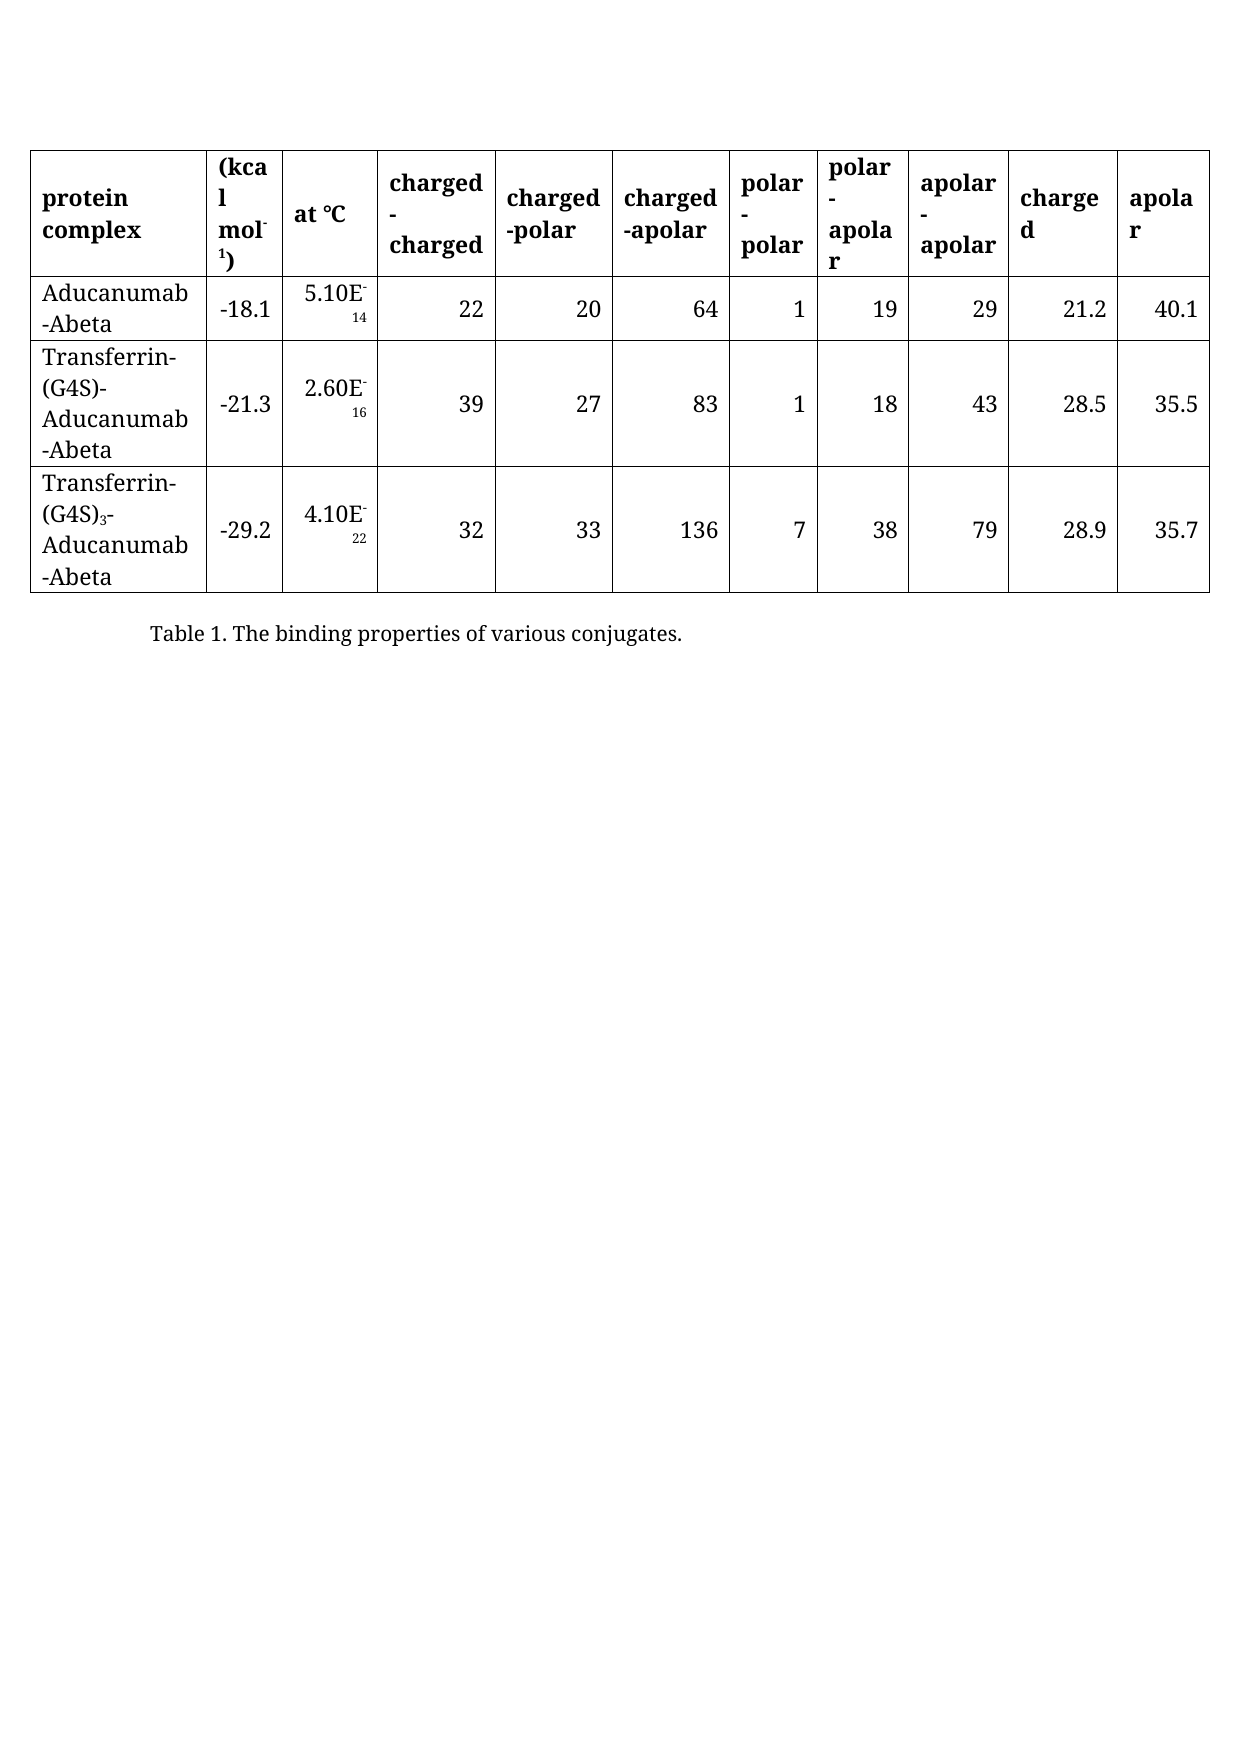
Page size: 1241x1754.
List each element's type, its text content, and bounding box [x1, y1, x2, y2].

table_cell 20 [496, 277, 612, 339]
table_header ICs polar-apolar [818, 151, 908, 276]
table_cell 39 [378, 341, 495, 466]
table_cell Transferrin-(G4S)3-Aducanumab-Abeta [31, 467, 206, 592]
table_cell 21.2 [1009, 277, 1117, 339]
table_cell 1 [730, 341, 817, 466]
table_cell 136 [613, 467, 729, 592]
table_cell 19 [818, 277, 908, 339]
table_header Kd (M) at ℃ [283, 151, 377, 276]
table_cell -21.3 [207, 341, 282, 466]
table_header ΔG (kcal mol-1) [207, 151, 282, 276]
table_cell 5.10E-14 [283, 277, 377, 339]
table_cell 35.7 [1118, 467, 1209, 592]
table_header ICs charged-polar [496, 151, 612, 276]
table_cell -29.2 [207, 467, 282, 592]
table_cell 40.1 [1118, 277, 1209, 339]
table_cell 43 [909, 341, 1008, 466]
table_cell 32 [378, 467, 495, 592]
table_cell 35.5 [1118, 341, 1209, 466]
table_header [31, 151, 206, 276]
table_cell 4.10E-22 [283, 467, 377, 592]
table_header ICs polar-polar [730, 151, 817, 276]
table_cell 83 [613, 341, 729, 466]
table_cell -18.1 [207, 277, 282, 339]
text Table 1. The binding properties of various conjugates. [150, 620, 1090, 647]
table_cell 28.5 [1009, 341, 1117, 466]
table_cell 1 [730, 277, 817, 339]
table_header ICs apolar-apolar [909, 151, 1008, 276]
table_cell 29 [909, 277, 1008, 339]
table_cell 64 [613, 277, 729, 339]
table_cell Transferrin-(G4S)-Aducanumab-Abeta [31, 341, 206, 466]
table_cell 38 [818, 467, 908, 592]
table_cell 2.60E-16 [283, 341, 377, 466]
table_header NIS apolar [1118, 151, 1209, 276]
table_header ICs charged-charged [378, 151, 495, 276]
table_cell Aducanumab-Abeta [31, 277, 206, 339]
table_cell 7 [730, 467, 817, 592]
table_header ICs charged-apolar [613, 151, 729, 276]
table_cell 79 [909, 467, 1008, 592]
table_cell 27 [496, 341, 612, 466]
table_header NIS charged [1009, 151, 1117, 276]
table_cell 18 [818, 341, 908, 466]
table_cell 22 [378, 277, 495, 339]
table_cell 33 [496, 467, 612, 592]
table_cell 28.9 [1009, 467, 1117, 592]
